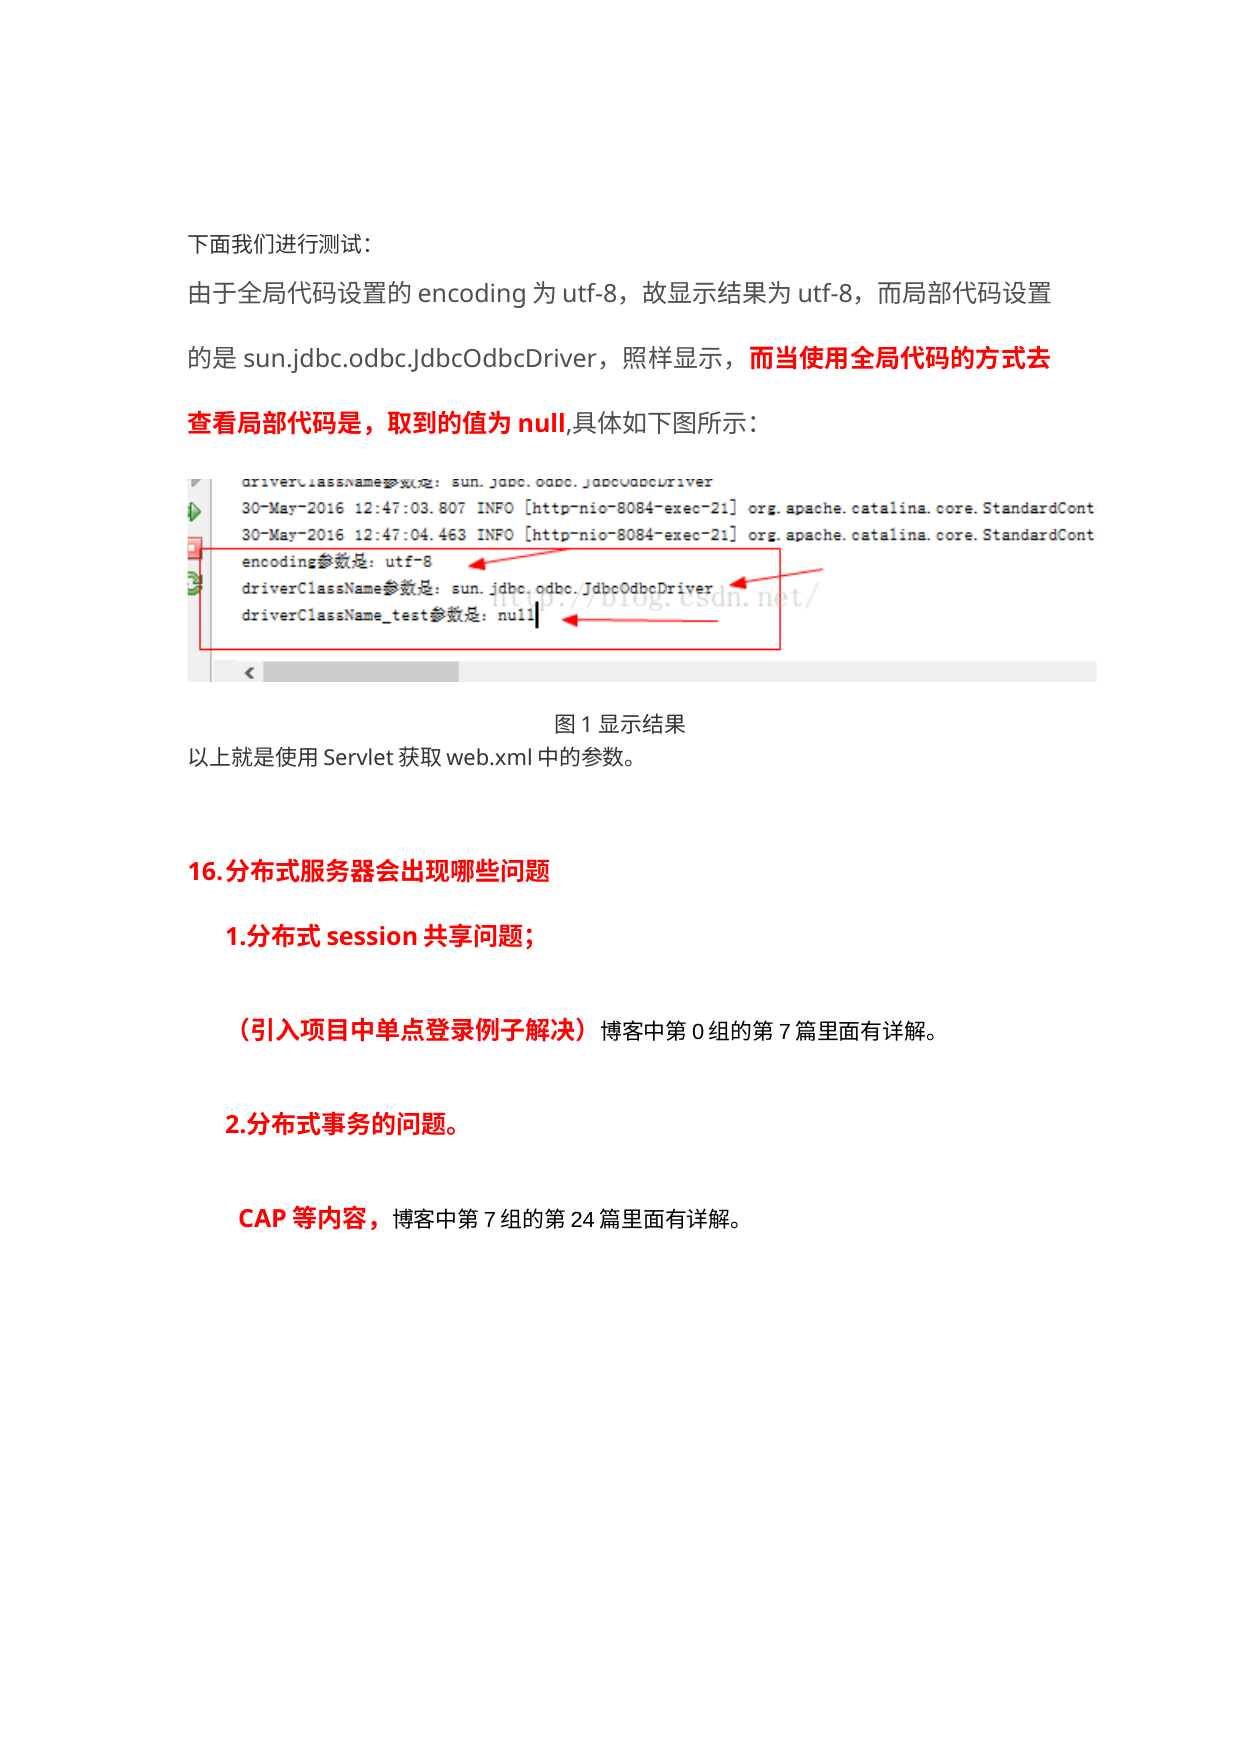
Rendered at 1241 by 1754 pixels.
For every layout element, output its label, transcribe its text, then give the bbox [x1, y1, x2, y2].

list CAP等内容，博客中第7组的第24篇里面有详解。 [225, 1184, 1053, 1249]
text 下面我们进行测试： [187, 162, 1053, 259]
picture [187, 479, 1097, 682]
text 由于全局代码设置的encoding为utf-8，故显示结果为utf-8，而局部代码设置的是sun.jdbc.odbc.JdbcOdbcDriver，照样显示，而当使用全局代码的方式去查看局部代码是，取到的值为null,具体如下图所示： [187, 259, 1053, 454]
list 2.分布式事务的问题。 [225, 1090, 1053, 1155]
text 1.分布式session共享问题； [187, 902, 1053, 967]
text 以上就是使用Servlet获取web.xml中的参数。 [187, 739, 1053, 804]
text 图1 显示结果 [187, 707, 1053, 739]
list 分布式服务器会出现哪些问题 [187, 837, 1053, 902]
list （引入项目中单点登录例子解决）博客中第0组的第7篇里面有详解。 [225, 996, 1053, 1061]
